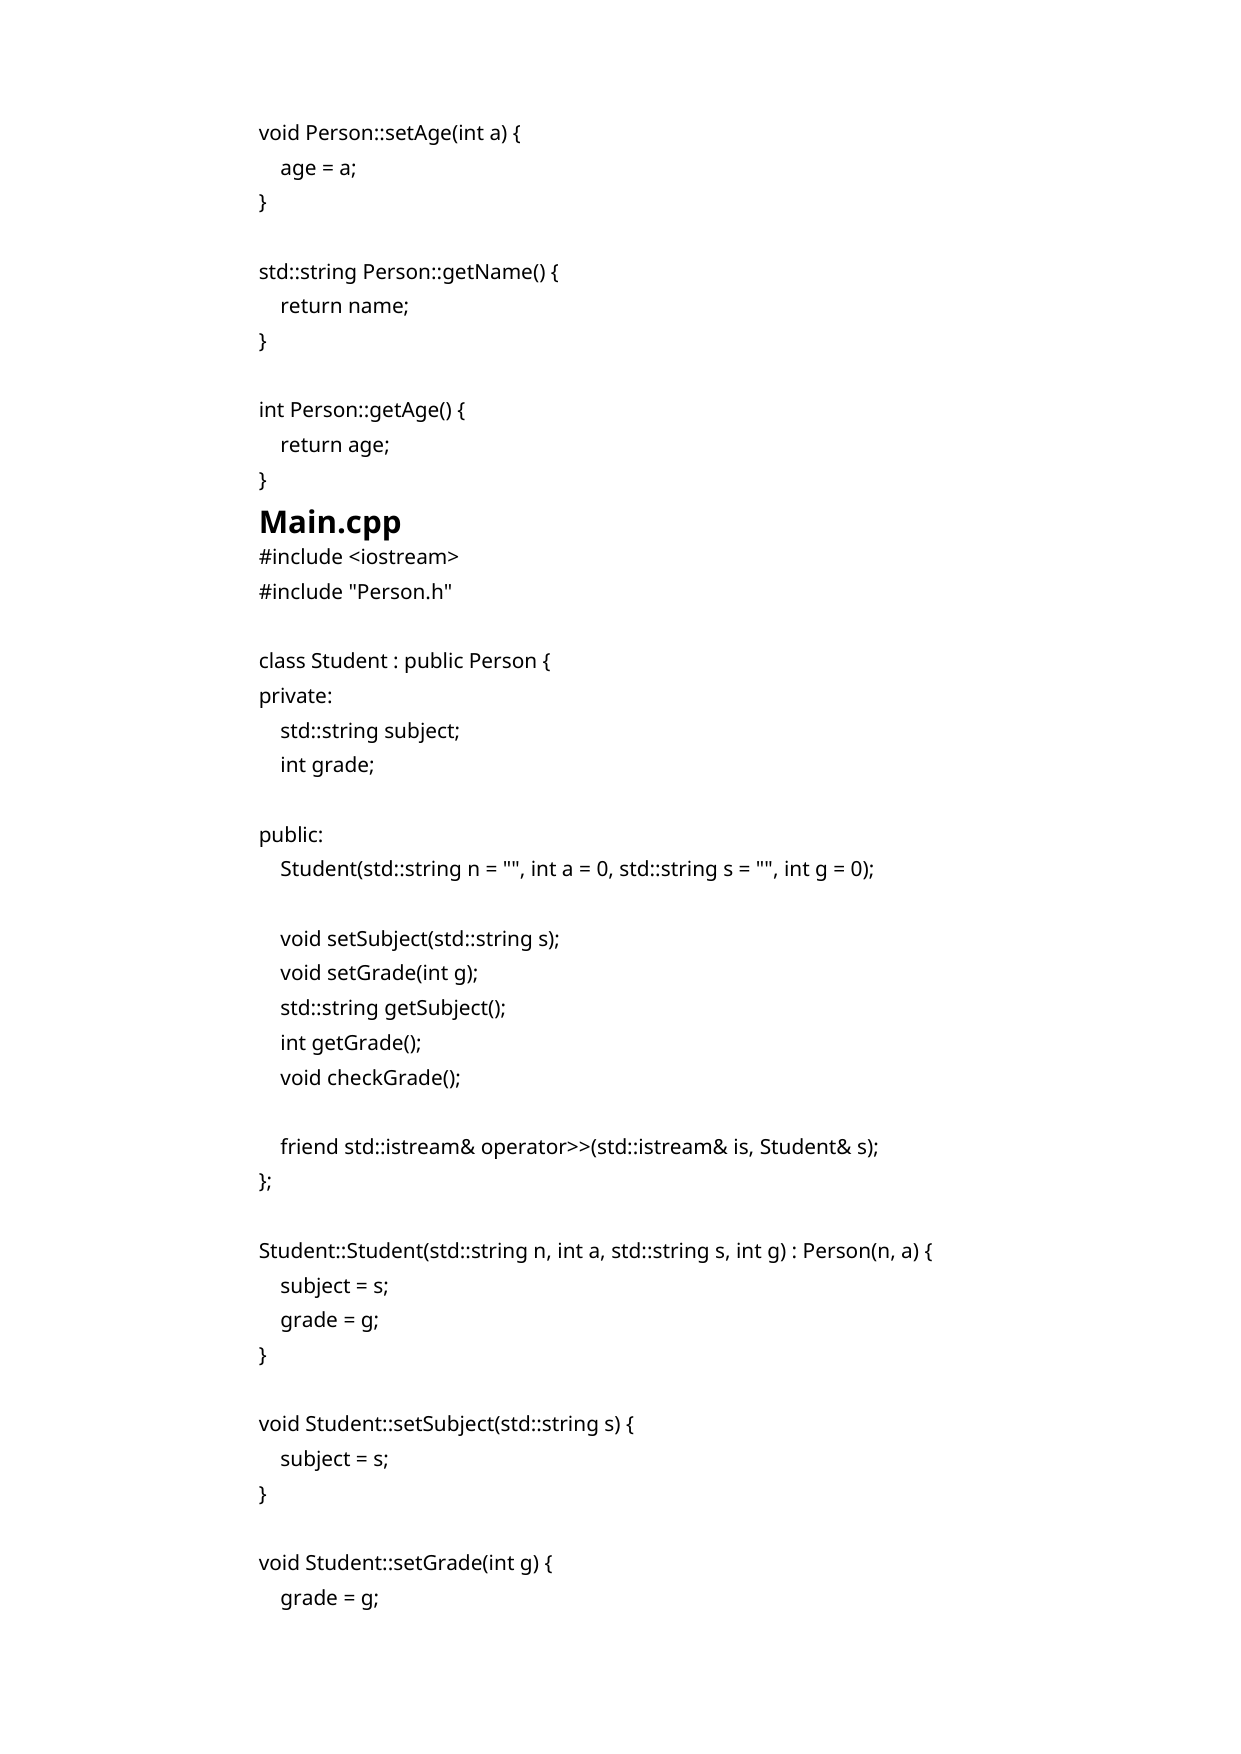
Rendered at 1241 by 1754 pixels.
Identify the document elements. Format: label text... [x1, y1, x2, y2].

text grade = g; [258, 1305, 1145, 1334]
text int grade; [258, 750, 1145, 779]
text return age; [258, 430, 1145, 459]
text } [258, 187, 1145, 216]
text }; [258, 1167, 1145, 1195]
text #include "Person.h" [258, 577, 1145, 605]
text void setGrade(int g); [258, 958, 1145, 987]
text age = a; [258, 153, 1145, 181]
text void Person::setAge(int a) { [258, 118, 1145, 147]
text int Person::getAge() { [258, 396, 1145, 424]
text Student::Student(std::string n, int a, std::string s, int g) : Person(n, a) { [258, 1236, 1145, 1264]
text friend std::istream& operator>>(std::istream& is, Student& s); [258, 1132, 1145, 1160]
text subject = s; [258, 1271, 1145, 1299]
text } [258, 1340, 1145, 1368]
text void setSubject(std::string s); [258, 924, 1145, 952]
text Main.cpp #include <iostream> [258, 500, 1145, 571]
text std::string getSubject(); [258, 993, 1145, 1022]
text subject = s; [258, 1444, 1145, 1473]
text class Student : public Person { [258, 646, 1145, 675]
text public: [258, 820, 1145, 848]
text std::string subject; [258, 716, 1145, 744]
text std::string Person::getName() { [258, 257, 1145, 285]
text void Student::setGrade(int g) { [258, 1548, 1145, 1577]
text } [258, 465, 1145, 493]
text void Student::setSubject(std::string s) { [258, 1409, 1145, 1438]
text int getGrade(); [258, 1028, 1145, 1056]
text } [258, 326, 1145, 355]
text grade = g; [258, 1583, 1145, 1611]
text private: [258, 681, 1145, 709]
text return name; [258, 292, 1145, 320]
text } [258, 1479, 1145, 1507]
text void checkGrade(); [258, 1063, 1145, 1091]
text Student(std::string n = "", int a = 0, std::string s = "", int g = 0); [258, 854, 1145, 883]
